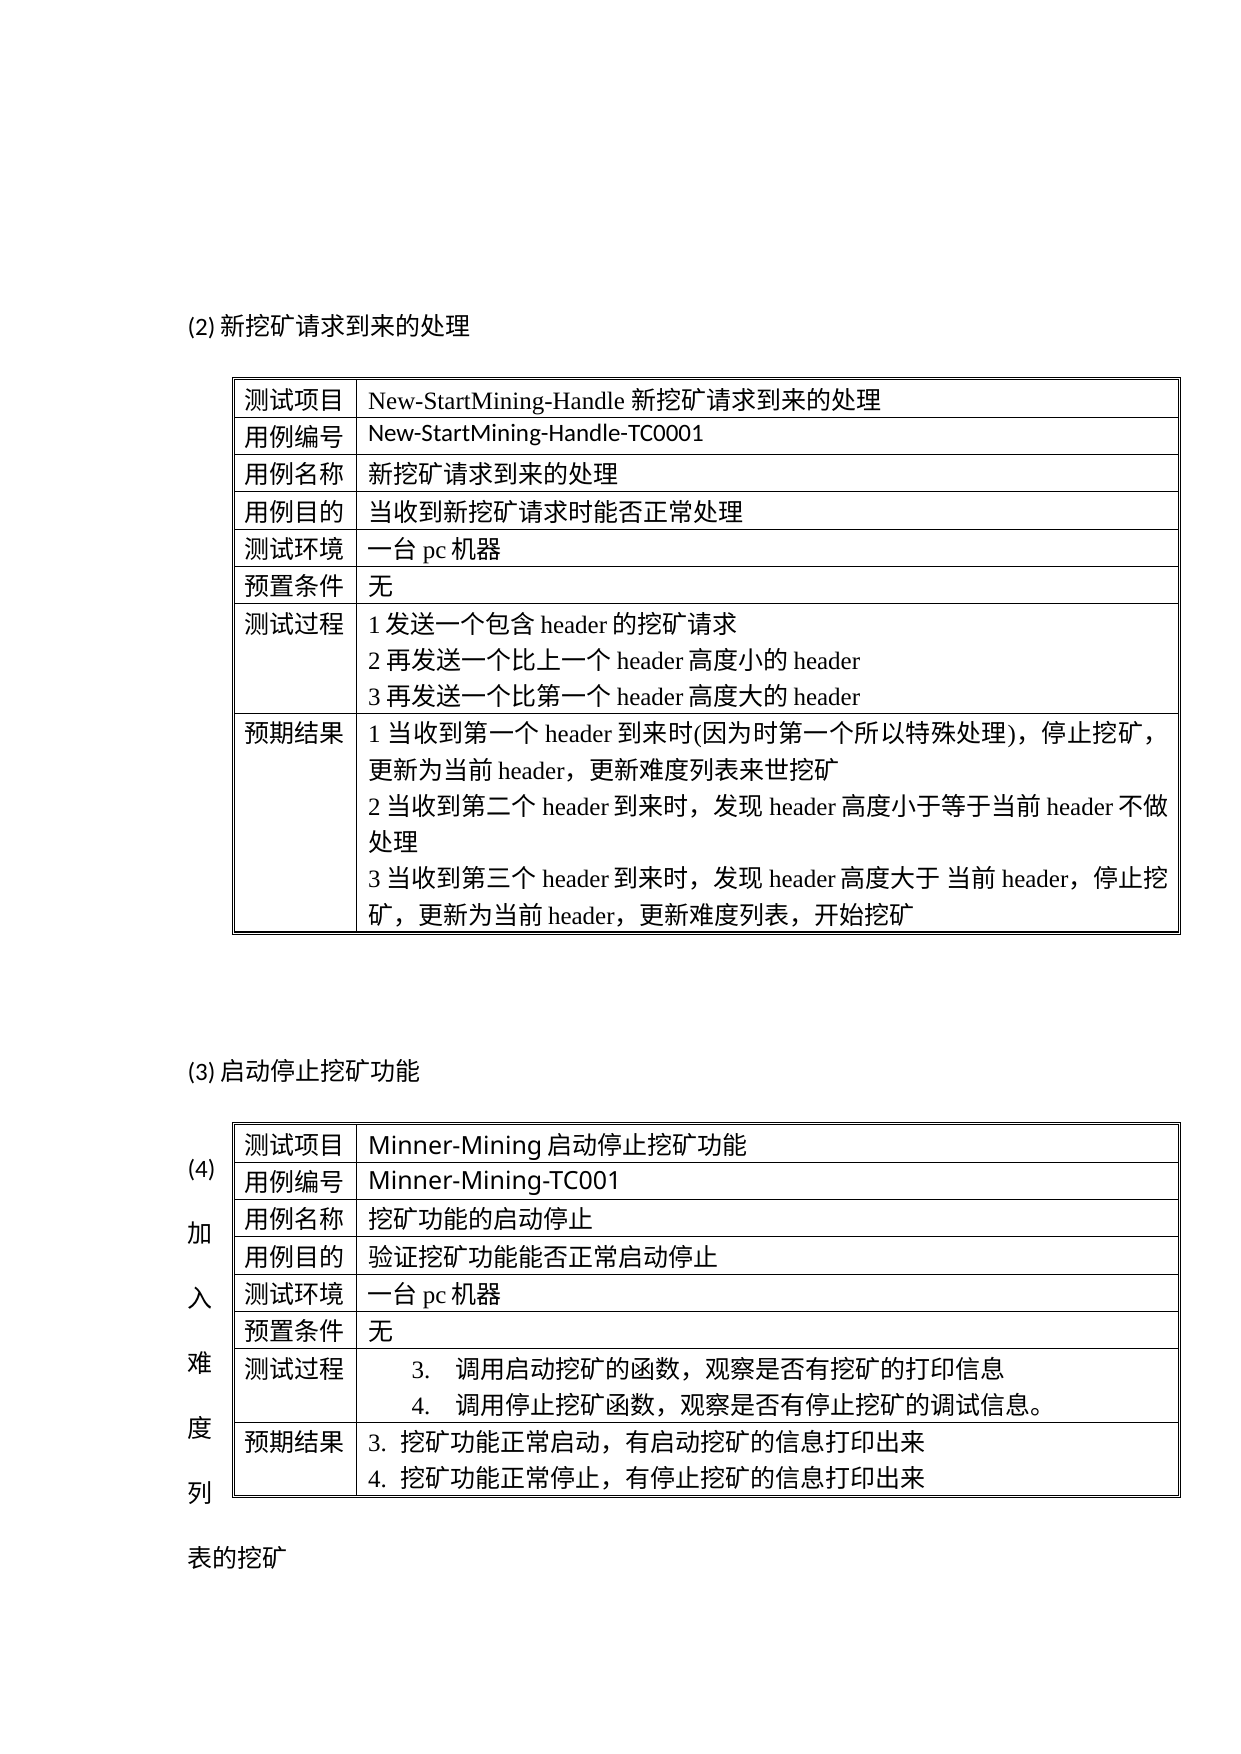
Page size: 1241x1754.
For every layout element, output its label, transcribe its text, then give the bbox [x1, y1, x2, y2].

table_cell 预置条件 [235, 1312, 356, 1348]
table_cell 新挖矿请求到来的处理 [357, 455, 1178, 491]
table_cell 用例编号 [235, 1163, 356, 1199]
table_cell Minner-Mining-TC001 [357, 1163, 1178, 1199]
table_cell 无 [357, 567, 1178, 603]
table_cell 用例编号 [235, 418, 356, 454]
table_cell 测试环境 [235, 1275, 356, 1311]
table_cell 测试过程 [235, 1349, 356, 1422]
table_cell 用例目的 [235, 1237, 356, 1273]
table_cell 验证挖矿功能能否正常启动停止 [357, 1237, 1178, 1273]
table_cell 当收到新挖矿请求时能否正常处理 [357, 492, 1178, 528]
table_cell 用例名称 [235, 455, 356, 491]
table_cell 1发送一个包含header的挖矿请求 2 再发送一个比上一个header高度小的header 3 再发送一个比第一个header高度大的header [357, 604, 1178, 713]
list 加入难度列表的挖矿 [187, 1134, 1053, 1589]
table_header 测试项目 [235, 1125, 356, 1162]
table_cell 预期结果 [235, 714, 356, 931]
table_cell 无 [357, 1312, 1178, 1348]
table_header New-StartMining-Handle 新挖矿请求到来的处理 [357, 380, 1178, 417]
table_cell 挖矿功能正常启动，有启动挖矿的信息打印出来 挖矿功能正常停止，有停止挖矿的信息打印出来 [357, 1423, 1178, 1495]
table_cell 1 当收到第一个header到来时(因为时第一个所以特殊处理)，停止挖矿，更新为当前header，更新难度列表来世挖矿 2 当收到第二个header到来时，发现header高度小于等于当前header不做处理 3 当收到第三个header到来时，发现header高度大于 当前header，停止挖矿，更新为当前header，更新难度列表，开始挖矿 [357, 714, 1178, 931]
table_cell 用例名称 [235, 1200, 356, 1236]
table_cell 预置条件 [235, 567, 356, 603]
list 新挖矿请求到来的处理 [187, 292, 1053, 357]
table_cell 预期结果 [235, 1423, 356, 1495]
table_cell 测试环境 [235, 530, 356, 566]
list 启动停止挖矿功能 [187, 1037, 1053, 1102]
table_cell 一台pc机器 [357, 530, 1178, 566]
table_cell New-StartMining-Handle-TC0001 [357, 418, 1178, 454]
table_header Minner-Mining启动停止挖矿功能 [357, 1125, 1178, 1162]
table_cell 一台pc机器 [357, 1275, 1178, 1311]
table_cell 用例目的 [235, 492, 356, 528]
table_cell 挖矿功能的启动停止 [357, 1200, 1178, 1236]
table_cell 测试过程 [235, 604, 356, 713]
table_header 测试项目 [235, 380, 356, 417]
table_cell 调用启动挖矿的函数，观察是否有挖矿的打印信息 调用停止挖矿函数，观察是否有停止挖矿的调试信息。 [357, 1349, 1178, 1422]
